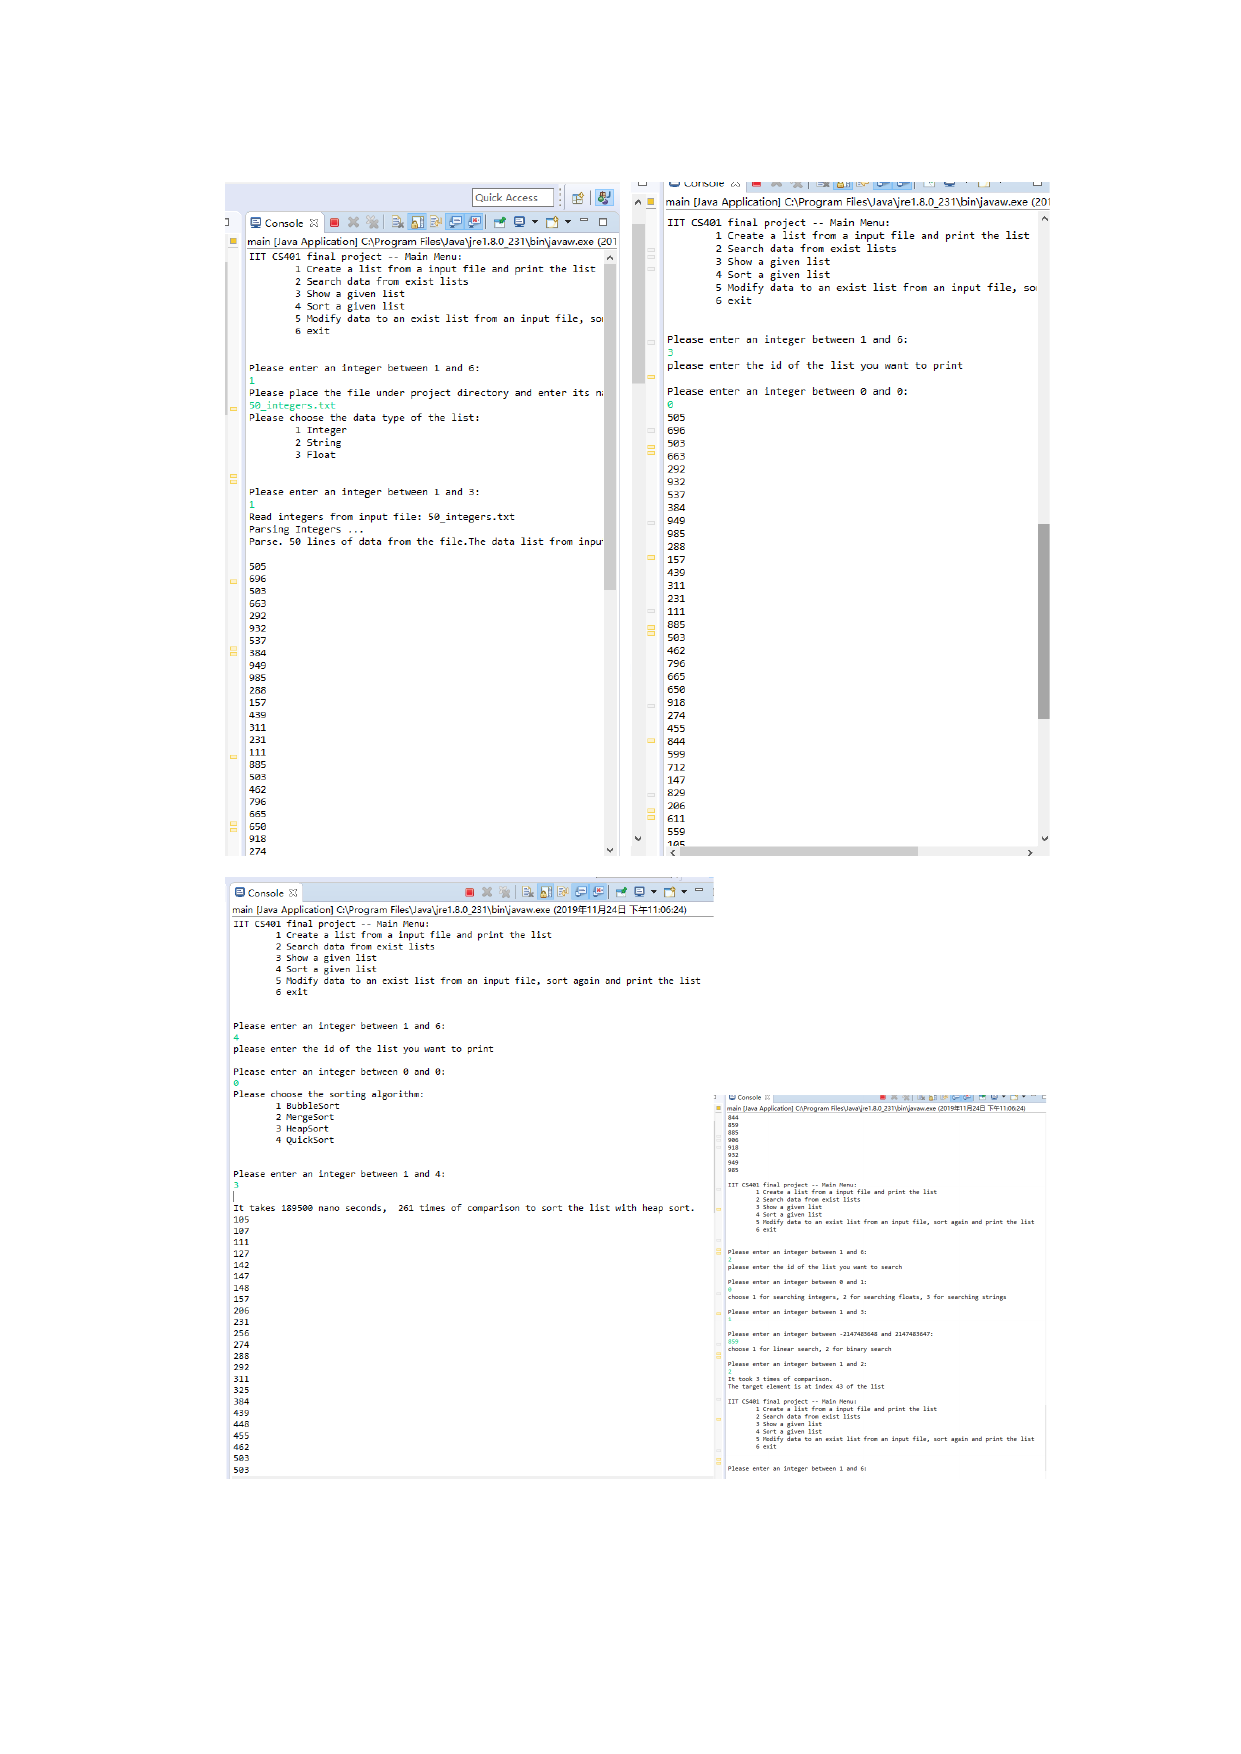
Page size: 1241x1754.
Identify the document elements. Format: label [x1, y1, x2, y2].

picture [630, 182, 1050, 856]
picture [225, 162, 621, 856]
picture [225, 877, 1047, 1479]
